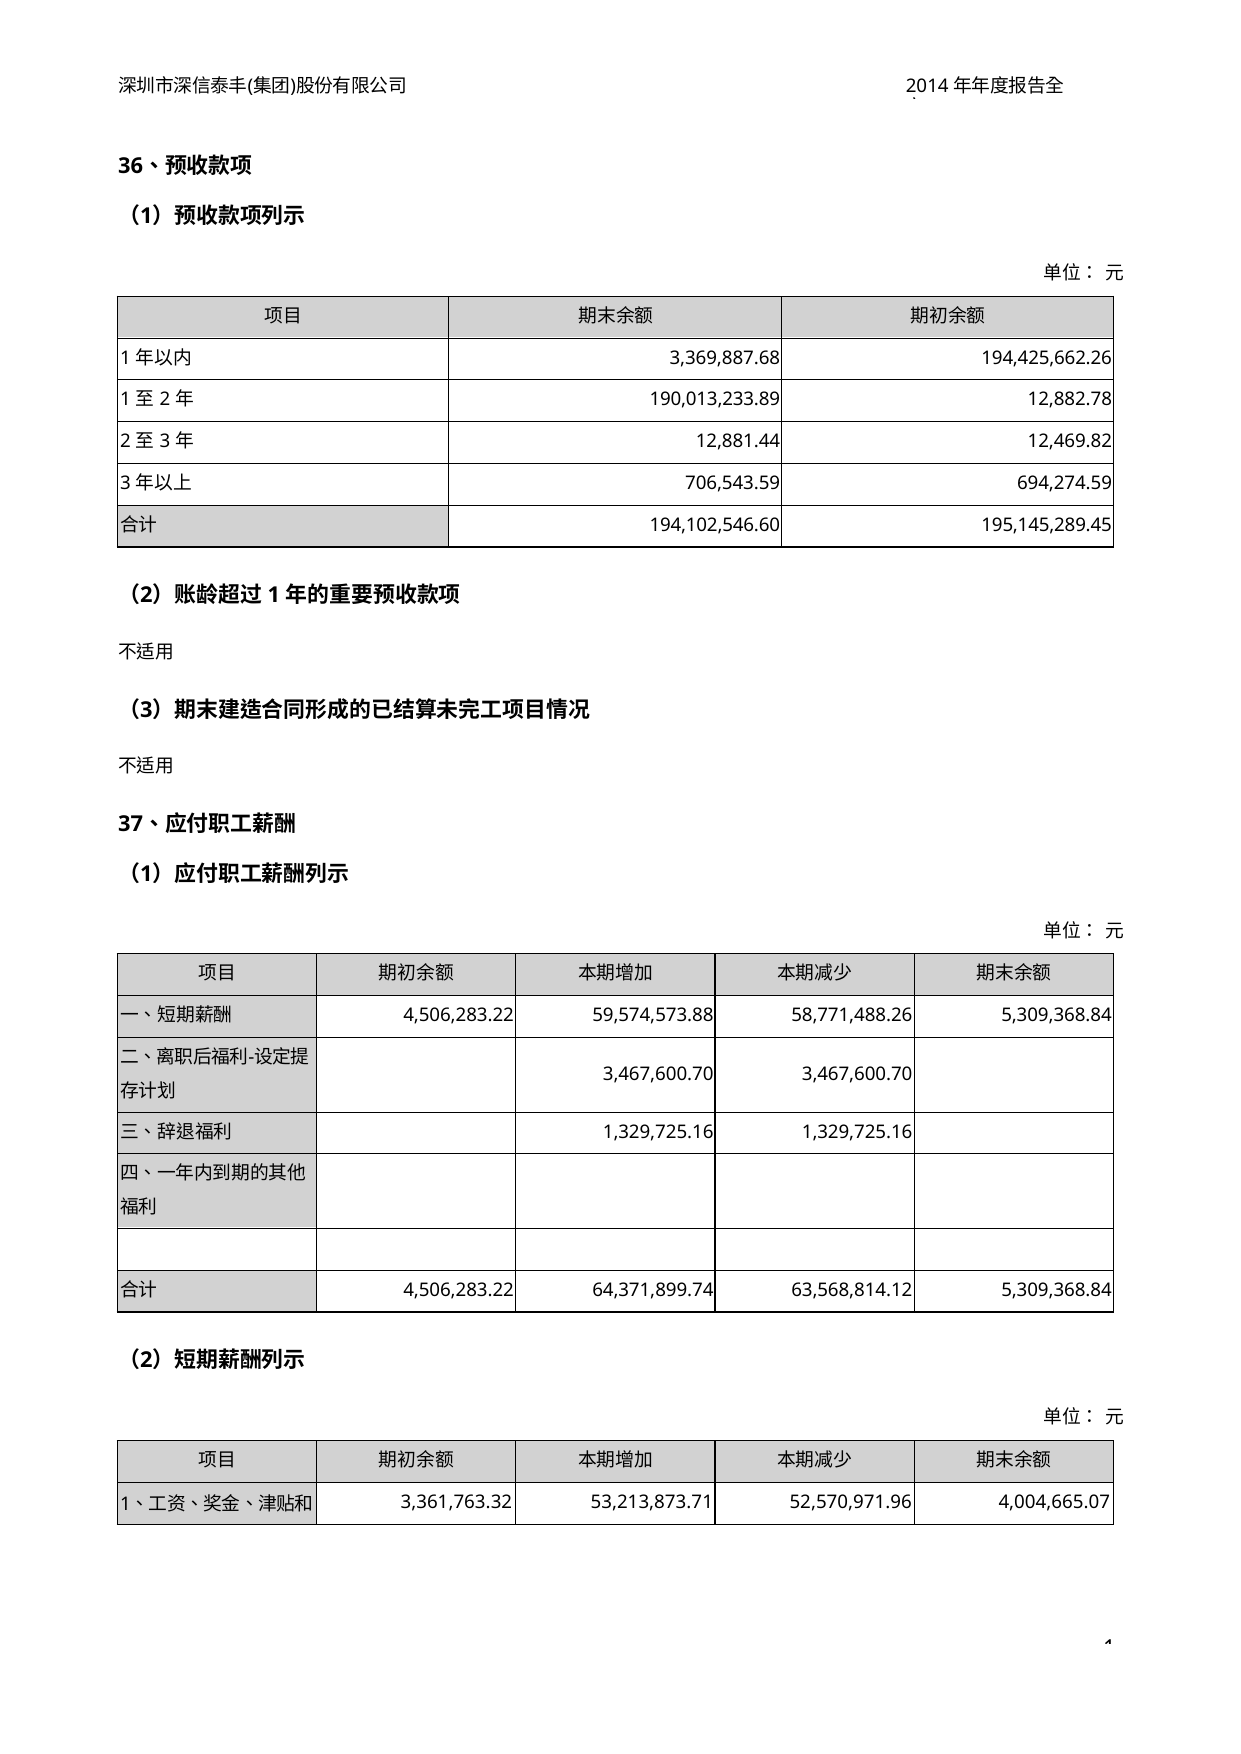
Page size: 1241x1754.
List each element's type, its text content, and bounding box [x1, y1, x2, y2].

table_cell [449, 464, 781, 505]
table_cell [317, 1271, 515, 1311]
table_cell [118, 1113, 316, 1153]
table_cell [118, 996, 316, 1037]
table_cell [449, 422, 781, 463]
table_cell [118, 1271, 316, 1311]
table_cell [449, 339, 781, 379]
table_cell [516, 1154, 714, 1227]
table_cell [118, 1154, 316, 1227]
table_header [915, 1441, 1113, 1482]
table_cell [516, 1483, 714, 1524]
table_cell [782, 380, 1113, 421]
subtitle （1）预收款项列示 [118, 200, 1134, 230]
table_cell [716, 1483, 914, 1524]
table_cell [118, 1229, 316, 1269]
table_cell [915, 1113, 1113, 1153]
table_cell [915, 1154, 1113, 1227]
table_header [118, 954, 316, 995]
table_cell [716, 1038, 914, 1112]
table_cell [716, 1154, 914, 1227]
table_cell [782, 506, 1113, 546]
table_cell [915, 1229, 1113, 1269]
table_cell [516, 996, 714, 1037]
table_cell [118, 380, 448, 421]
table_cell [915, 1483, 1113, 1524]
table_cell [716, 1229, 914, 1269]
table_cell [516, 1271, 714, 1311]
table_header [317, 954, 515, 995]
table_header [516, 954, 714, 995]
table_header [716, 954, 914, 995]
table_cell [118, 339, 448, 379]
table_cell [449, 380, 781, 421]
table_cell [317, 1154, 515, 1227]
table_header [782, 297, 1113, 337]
subtitle （2）短期薪酬列示 [118, 1340, 1134, 1375]
subtitle （2）账龄超过 1 年的重要预收款项 [118, 575, 1134, 609]
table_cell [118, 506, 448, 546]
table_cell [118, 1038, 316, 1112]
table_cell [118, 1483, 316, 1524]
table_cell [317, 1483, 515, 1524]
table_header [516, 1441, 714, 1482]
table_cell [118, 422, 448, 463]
text 不适用 [118, 638, 1134, 664]
text 单位： 元 [102, 917, 1123, 942]
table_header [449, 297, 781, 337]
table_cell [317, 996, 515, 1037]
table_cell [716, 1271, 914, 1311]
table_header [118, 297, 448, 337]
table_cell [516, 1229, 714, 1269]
text 单位： 元 [102, 259, 1123, 285]
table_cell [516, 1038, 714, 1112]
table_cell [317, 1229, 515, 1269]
subtitle （1）应付职工薪酬列示 [118, 858, 1134, 887]
text 不适用 [118, 752, 1134, 777]
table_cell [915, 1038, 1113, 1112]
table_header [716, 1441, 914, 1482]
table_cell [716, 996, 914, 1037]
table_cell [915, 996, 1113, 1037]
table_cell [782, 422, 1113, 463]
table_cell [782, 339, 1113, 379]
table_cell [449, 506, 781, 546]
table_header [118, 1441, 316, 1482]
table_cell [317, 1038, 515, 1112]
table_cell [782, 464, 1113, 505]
subtitle （3）期末建造合同形成的已结算未完工项目情况 [118, 694, 1134, 723]
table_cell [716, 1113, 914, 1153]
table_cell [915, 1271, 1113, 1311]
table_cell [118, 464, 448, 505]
subtitle 36、预收款项 [118, 145, 1134, 180]
text 单位： 元 [102, 1404, 1123, 1429]
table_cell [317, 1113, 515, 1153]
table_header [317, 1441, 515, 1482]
subtitle 37、应付职工薪酬 [118, 807, 1134, 837]
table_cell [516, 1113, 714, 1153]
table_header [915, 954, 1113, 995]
